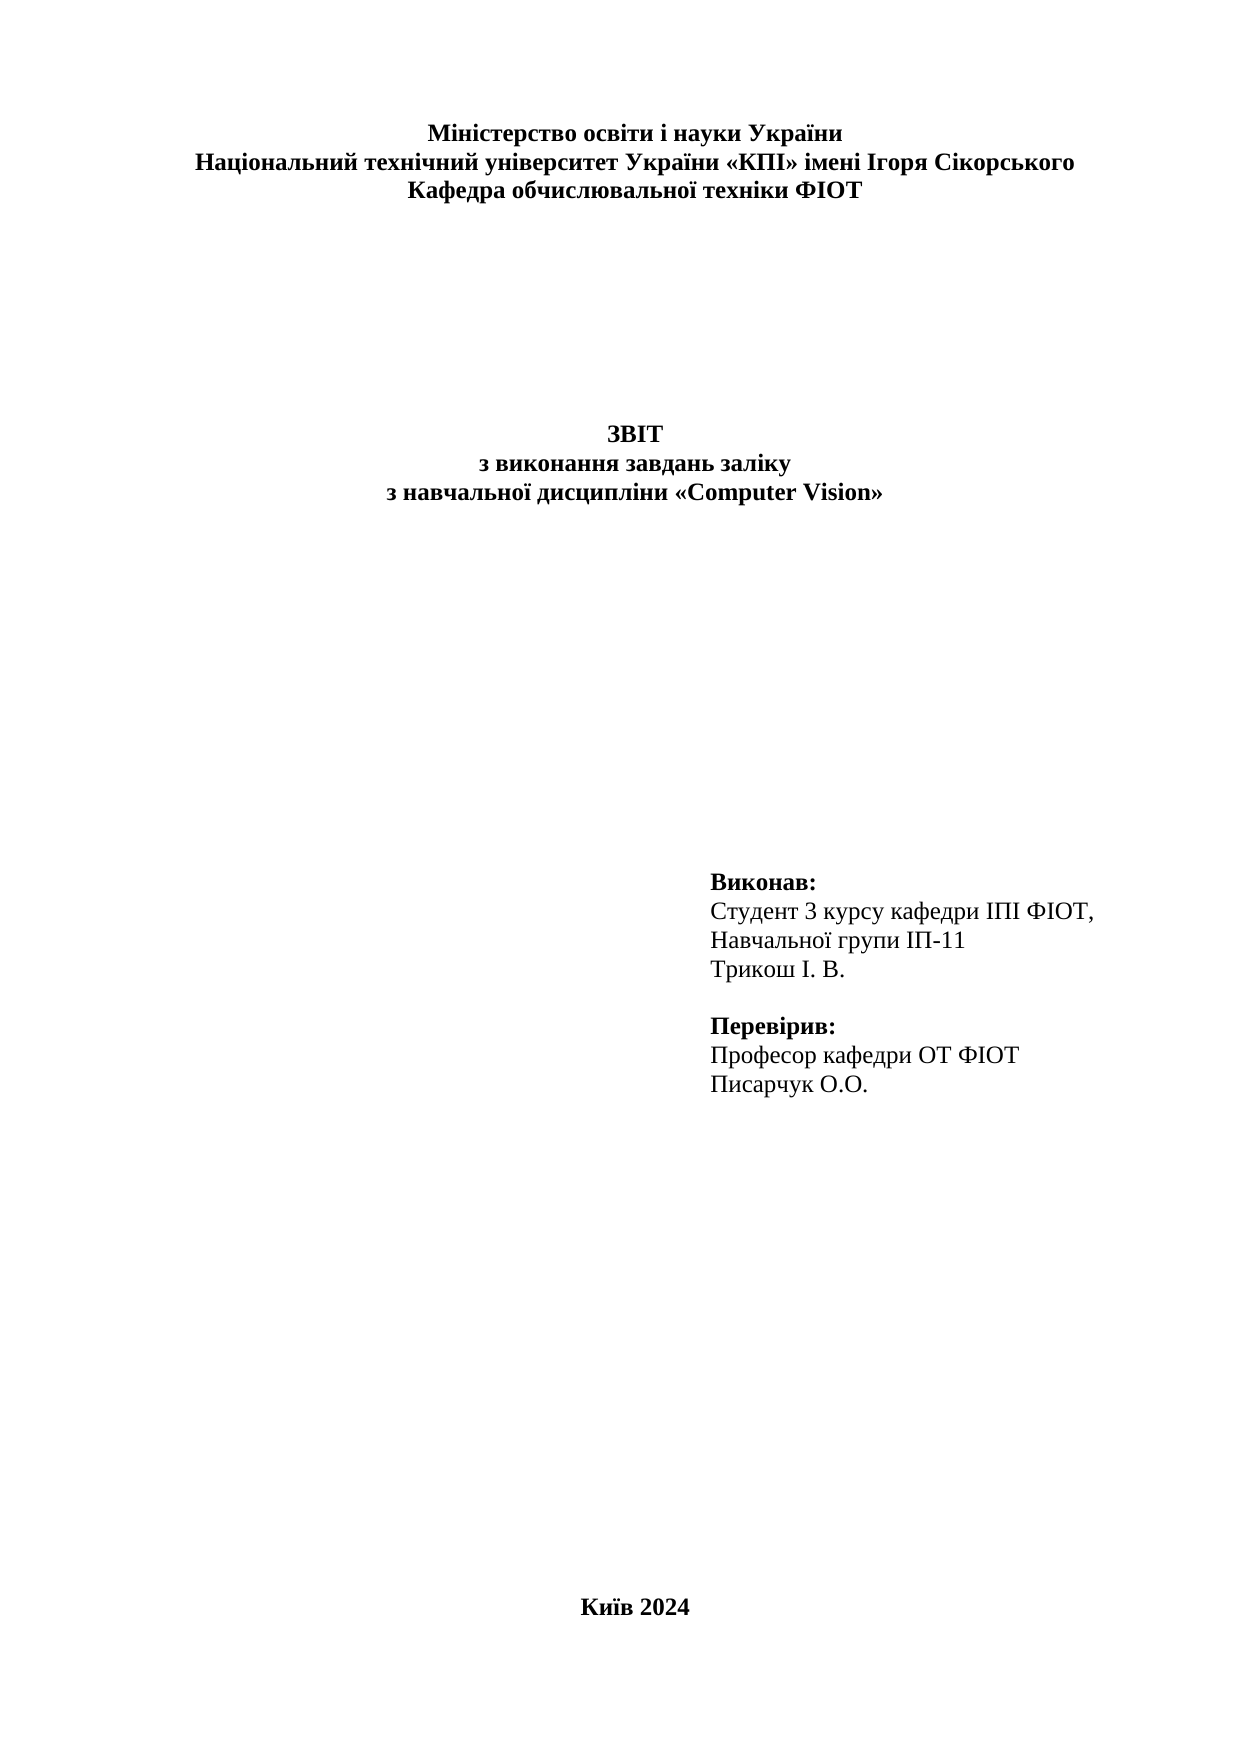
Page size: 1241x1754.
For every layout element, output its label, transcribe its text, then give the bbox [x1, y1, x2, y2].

text Трикош І. В. [710, 954, 1122, 982]
text Писарчук О.О. [710, 1069, 1122, 1097]
text Національний технічний університет України «КПІ» імені Ігоря Сікорського [148, 147, 1122, 176]
text з навчальної дисципліни «Computer Vision» [148, 477, 1122, 506]
text Професор кафедри ОТ ФІОТ [710, 1040, 1122, 1069]
text Київ 2024 [148, 1592, 1122, 1620]
text ЗВІТ [148, 419, 1122, 448]
text з виконання завдань заліку [148, 448, 1122, 477]
text Перевірив: [710, 1011, 1122, 1040]
text Кафедра обчислювальної техніки ФІОТ [148, 176, 1122, 204]
text Навчальної групи ІП-11 [710, 925, 1122, 954]
text Виконав: [710, 867, 1122, 896]
text Міністерство освіти і науки України [148, 118, 1122, 147]
text Студент 3 курсу кафедри ІПІ ФІОТ, [710, 896, 1122, 925]
